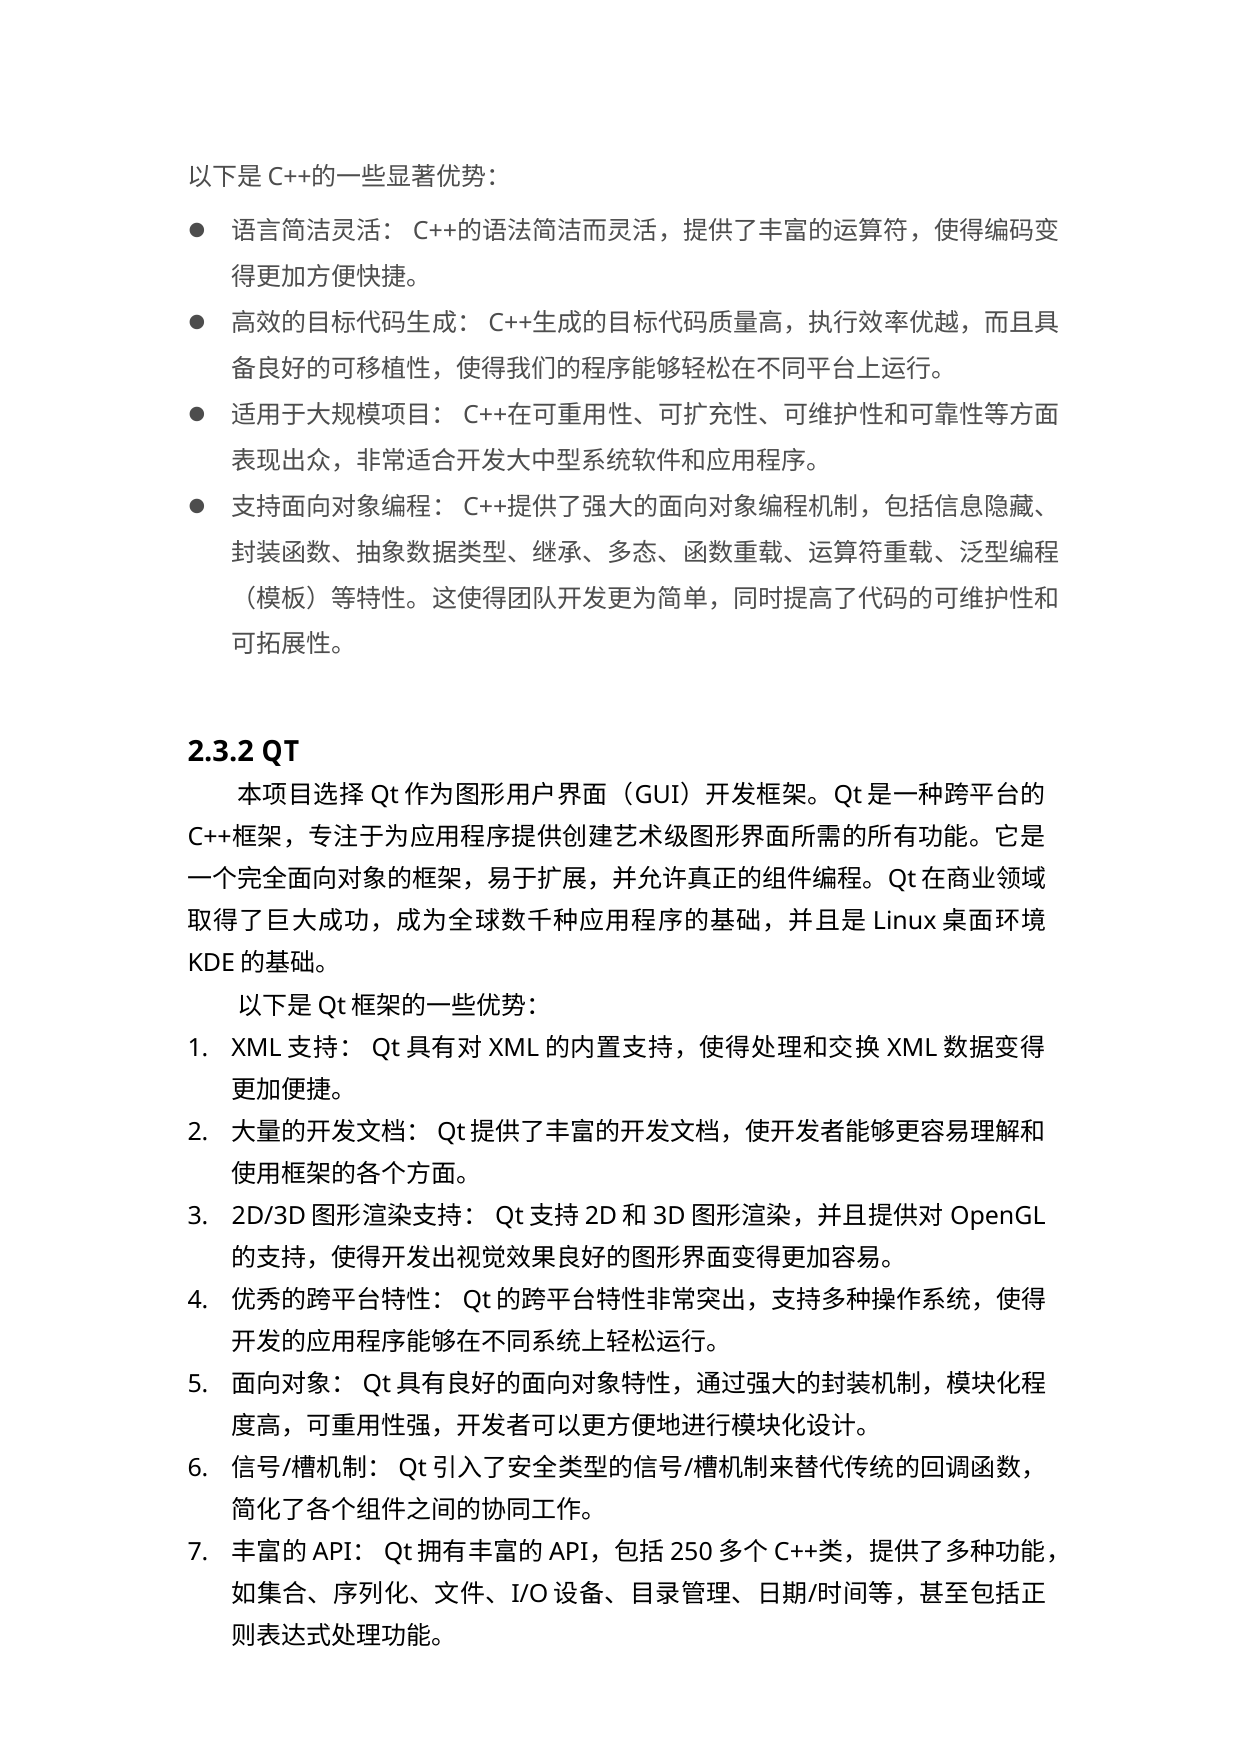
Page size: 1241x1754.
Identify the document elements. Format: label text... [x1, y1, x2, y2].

list XML支持： Qt具有对XML的内置支持，使得处理和交换XML数据变得更加便捷。 [187, 1023, 1046, 1107]
list 支持面向对象编程： C++提供了强大的面向对象编程机制，包括信息隐藏、封装函数、抽象数据类型、继承、多态、函数重载、运算符重载、泛型编程（模板）等特性。这使得团队开发更为简单，同时提高了代码的可维护性和可拓展性。 [187, 478, 1060, 662]
text 2.3.2 QT [187, 731, 1060, 769]
list 高效的目标代码生成： C++生成的目标代码质量高，执行效率优越，而且具备良好的可移植性，使得我们的程序能够轻松在不同平台上运行。 [187, 295, 1060, 387]
list 大量的开发文档： Qt提供了丰富的开发文档，使开发者能够更容易理解和使用框架的各个方面。 [187, 1107, 1046, 1191]
list 以下是Qt框架的一些优势： [187, 981, 1046, 1023]
list 以下是C++的一些显著优势： [187, 148, 1060, 194]
list 本项目选择Qt作为图形用户界面（GUI）开发框架。Qt是一种跨平台的C++框架，专注于为应用程序提供创建艺术级图形界面所需的所有功能。它是一个完全面向对象的框架，易于扩展，并允许真正的组件编程。Qt在商业领域取得了巨大成功，成为全球数千种应用程序的基础，并且是Linux桌面环境KDE的基础。 [187, 770, 1046, 980]
list 适用于大规模项目： C++在可重用性、可扩充性、可维护性和可靠性等方面表现出众，非常适合开发大中型系统软件和应用程序。 [187, 387, 1060, 478]
list 丰富的API： Qt拥有丰富的API，包括250多个C++类，提供了多种功能，如集合、序列化、文件、I/O设备、目录管理、日期/时间等，甚至包括正则表达式处理功能。 [187, 1527, 1046, 1653]
list 优秀的跨平台特性： Qt的跨平台特性非常突出，支持多种操作系统，使得开发的应用程序能够在不同系统上轻松运行。 [187, 1275, 1046, 1359]
list 面向对象： Qt具有良好的面向对象特性，通过强大的封装机制，模块化程度高，可重用性强，开发者可以更方便地进行模块化设计。 [187, 1359, 1046, 1443]
list 信号/槽机制： Qt引入了安全类型的信号/槽机制来替代传统的回调函数，简化了各个组件之间的协同工作。 [187, 1443, 1046, 1527]
list 语言简洁灵活： C++的语法简洁而灵活，提供了丰富的运算符，使得编码变得更加方便快捷。 [187, 203, 1060, 295]
list 2D/3D图形渲染支持： Qt支持2D和3D图形渲染，并且提供对OpenGL的支持，使得开发出视觉效果良好的图形界面变得更加容易。 [187, 1191, 1046, 1275]
